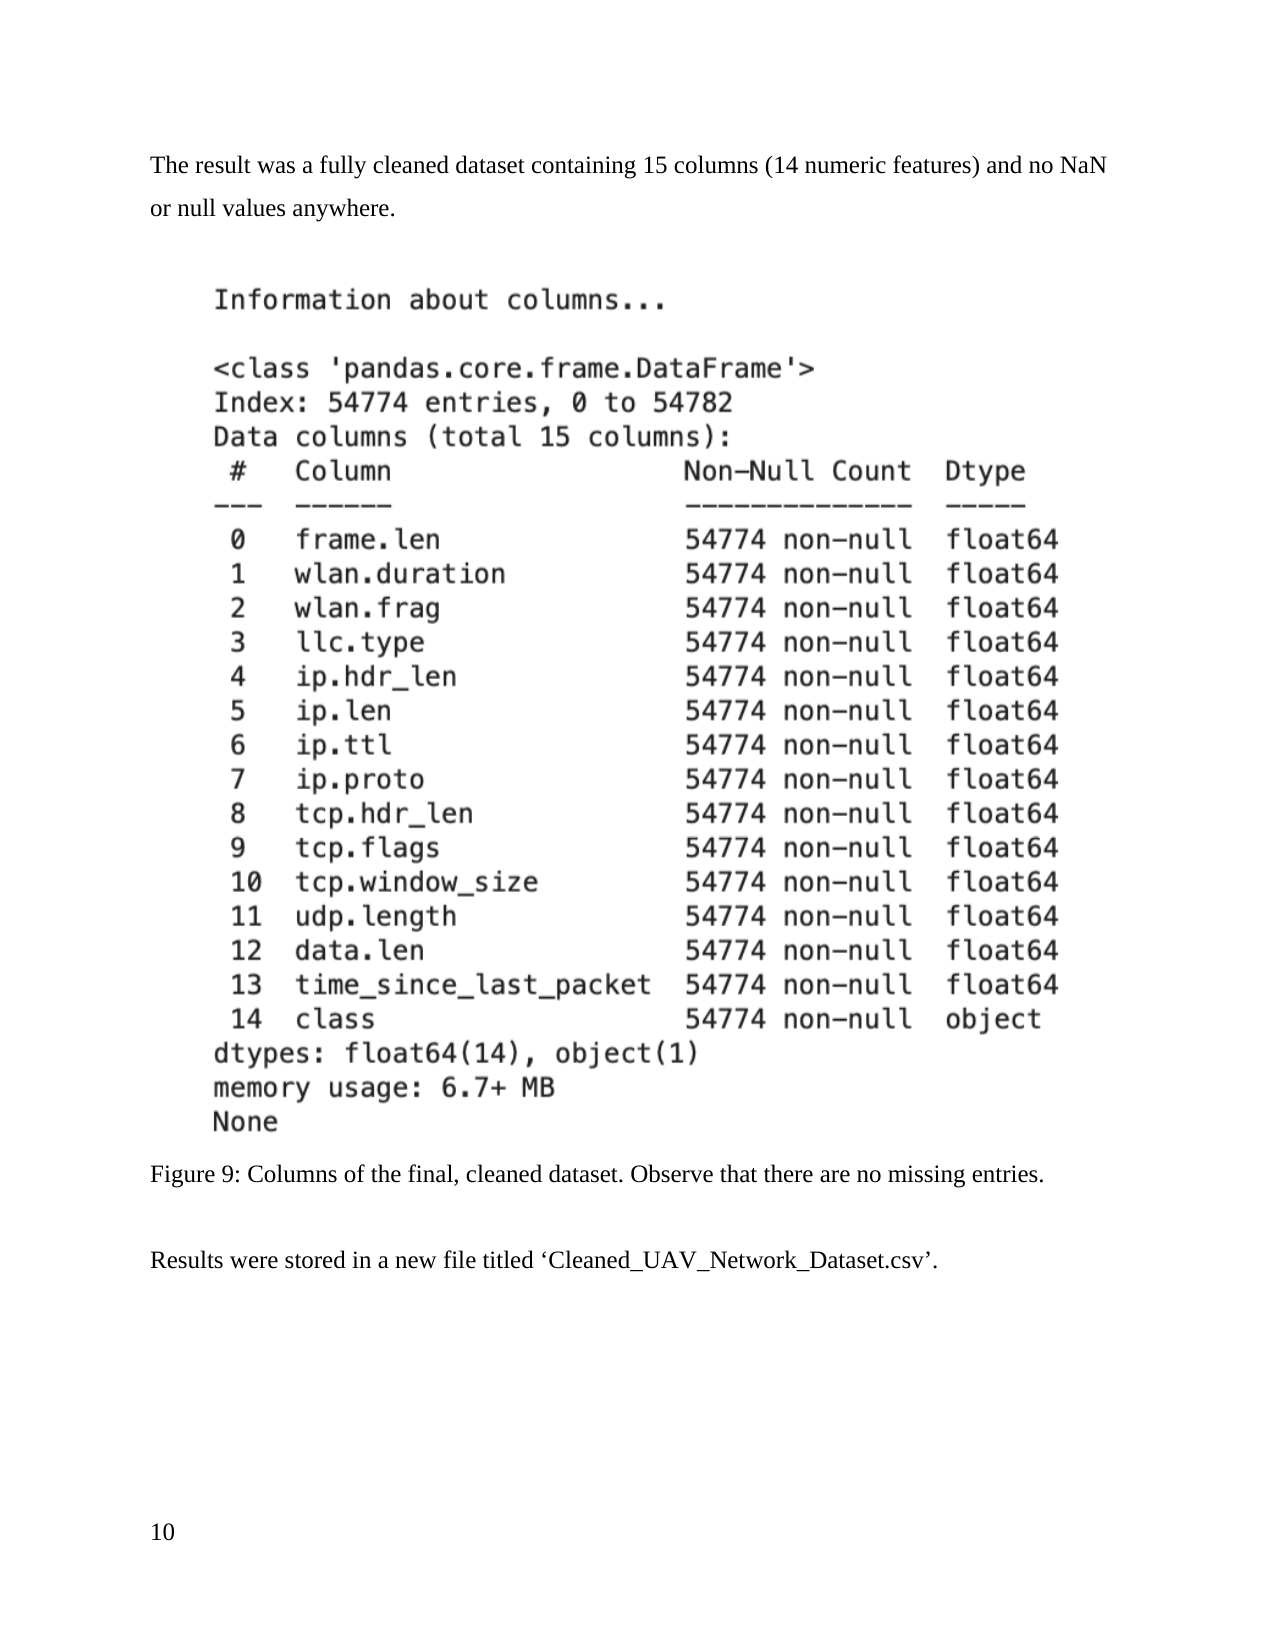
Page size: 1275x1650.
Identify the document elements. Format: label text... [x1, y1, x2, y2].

picture [208, 279, 1068, 1145]
text The result was a fully cleaned dataset containing 15 columns (14 numeric features) and no NaN or null values anywhere. [150, 150, 1125, 222]
text Results were stored in a new file titled ‘Cleaned_UAV_Network_Dataset.csv’. [150, 1245, 1125, 1274]
text Figure 9: Columns of the final, cleaned dataset. Observe that there are no missing entries. [150, 1159, 1125, 1188]
